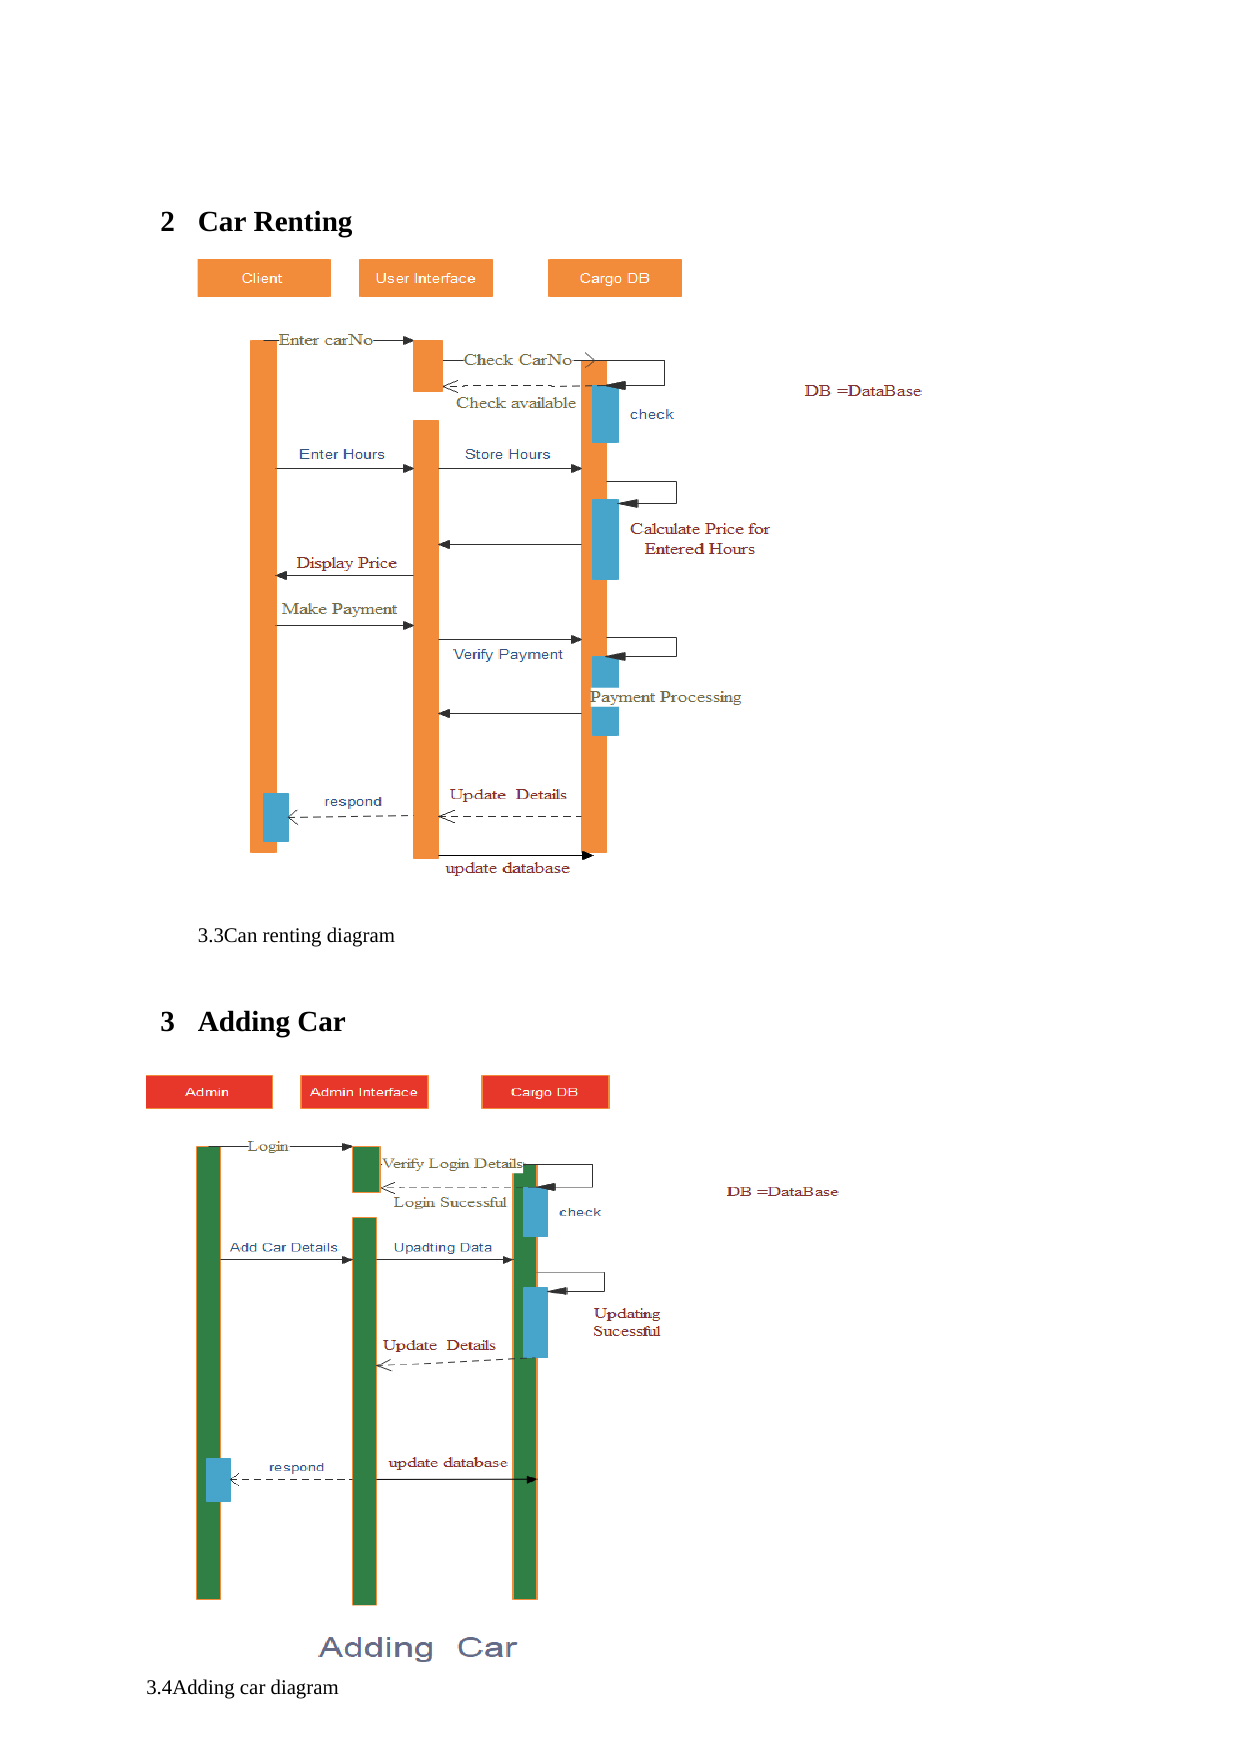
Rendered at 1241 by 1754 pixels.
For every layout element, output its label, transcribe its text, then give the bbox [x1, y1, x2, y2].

picture [197, 258, 941, 907]
picture [146, 1074, 857, 1676]
text 3.4Adding car diagram [146, 1675, 1103, 1699]
list 3.3Can renting diagram [198, 923, 1103, 947]
list Adding Car [160, 1004, 1103, 1037]
list Car Renting [160, 204, 1103, 238]
